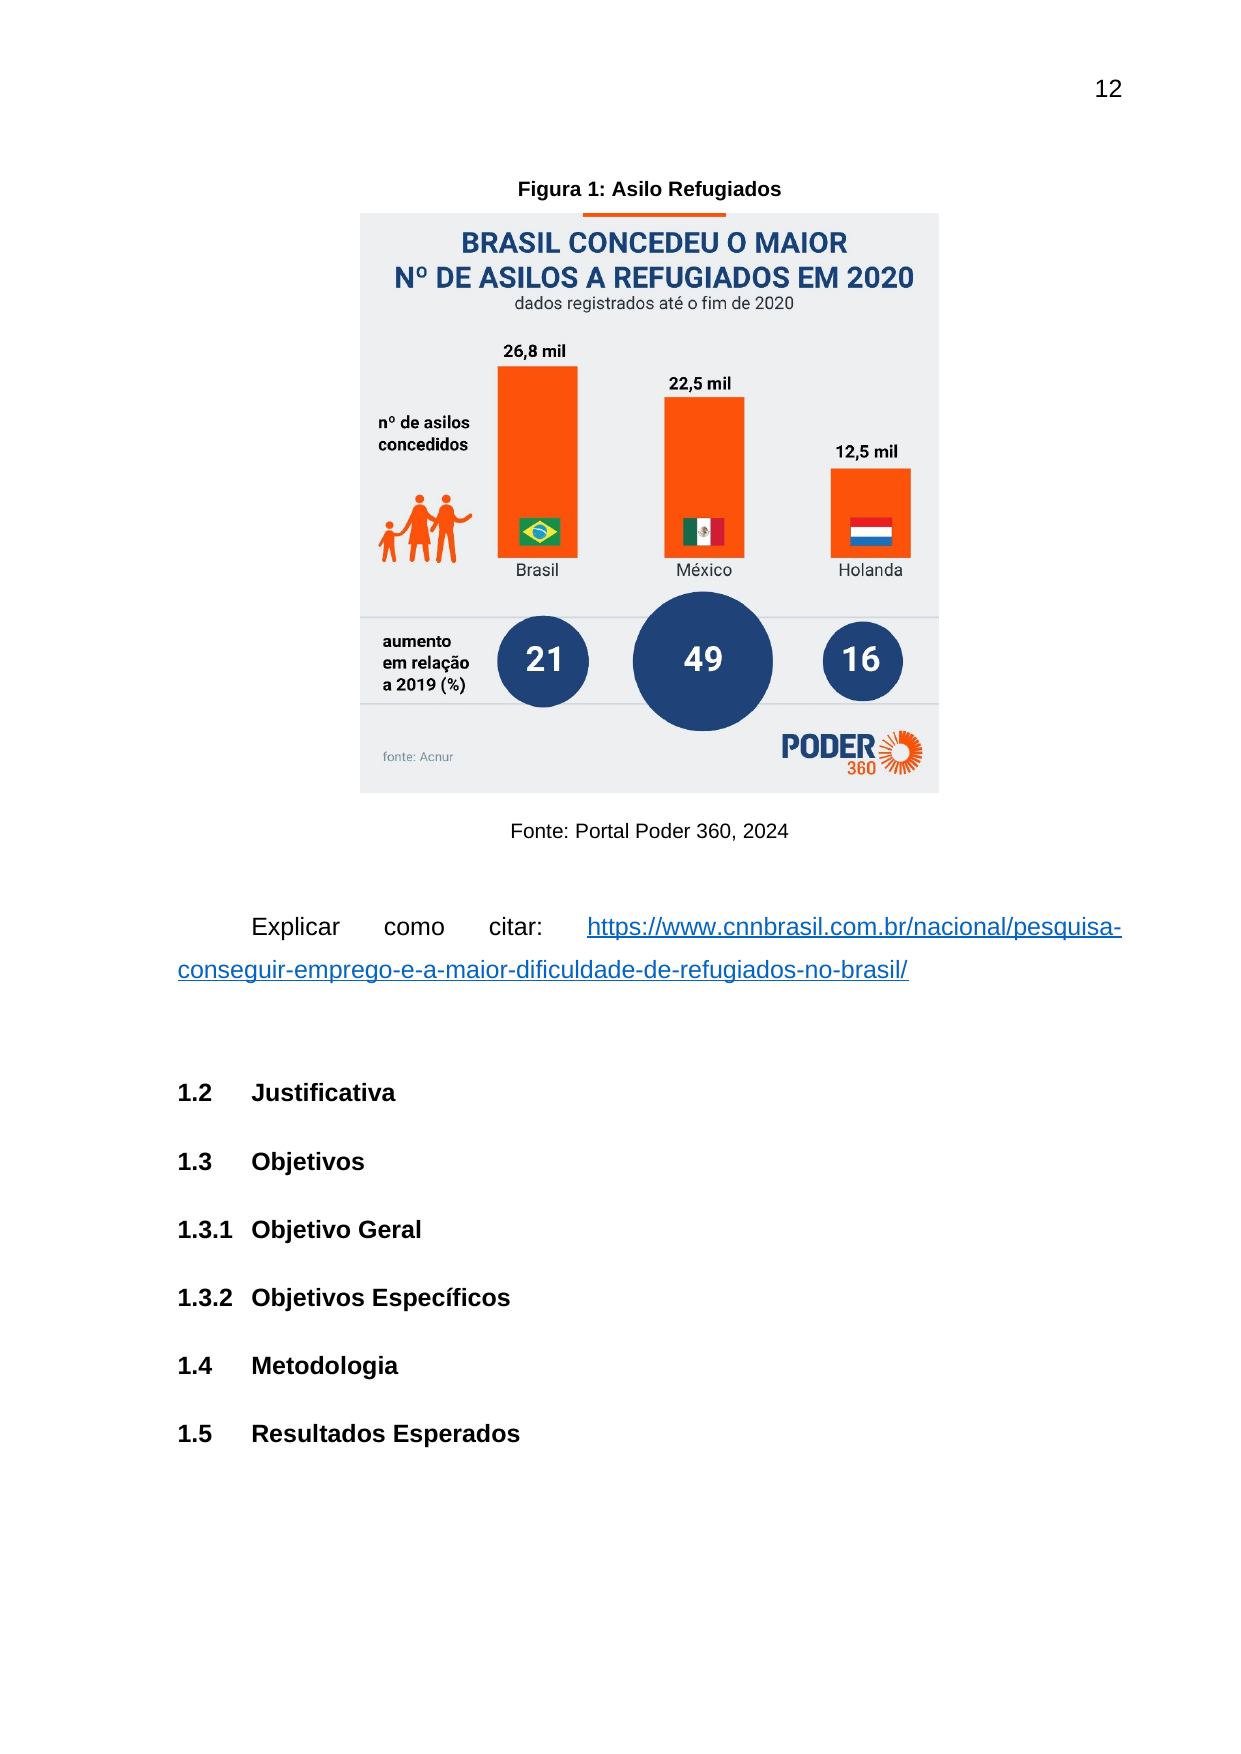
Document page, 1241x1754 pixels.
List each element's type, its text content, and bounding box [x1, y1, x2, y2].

subtitle Objetivos [177, 1146, 1122, 1175]
subtitle Justificativa [177, 1078, 1122, 1107]
subtitle Objetivos Específicos [177, 1283, 1122, 1311]
subtitle Resultados Esperados [177, 1419, 1122, 1448]
text Explicar como citar: https://www.cnnbrasil.com.br/nacional/pesquisa-conseguir-emprego-e-a-maior-dificuldade-de-refugiados-no-brasil/ [177, 911, 1122, 983]
subtitle Objetivo Geral [177, 1214, 1122, 1243]
subtitle Metodologia [177, 1351, 1122, 1379]
picture [360, 213, 939, 793]
text Fonte: Portal Poder 360, 2024 [177, 819, 1122, 843]
